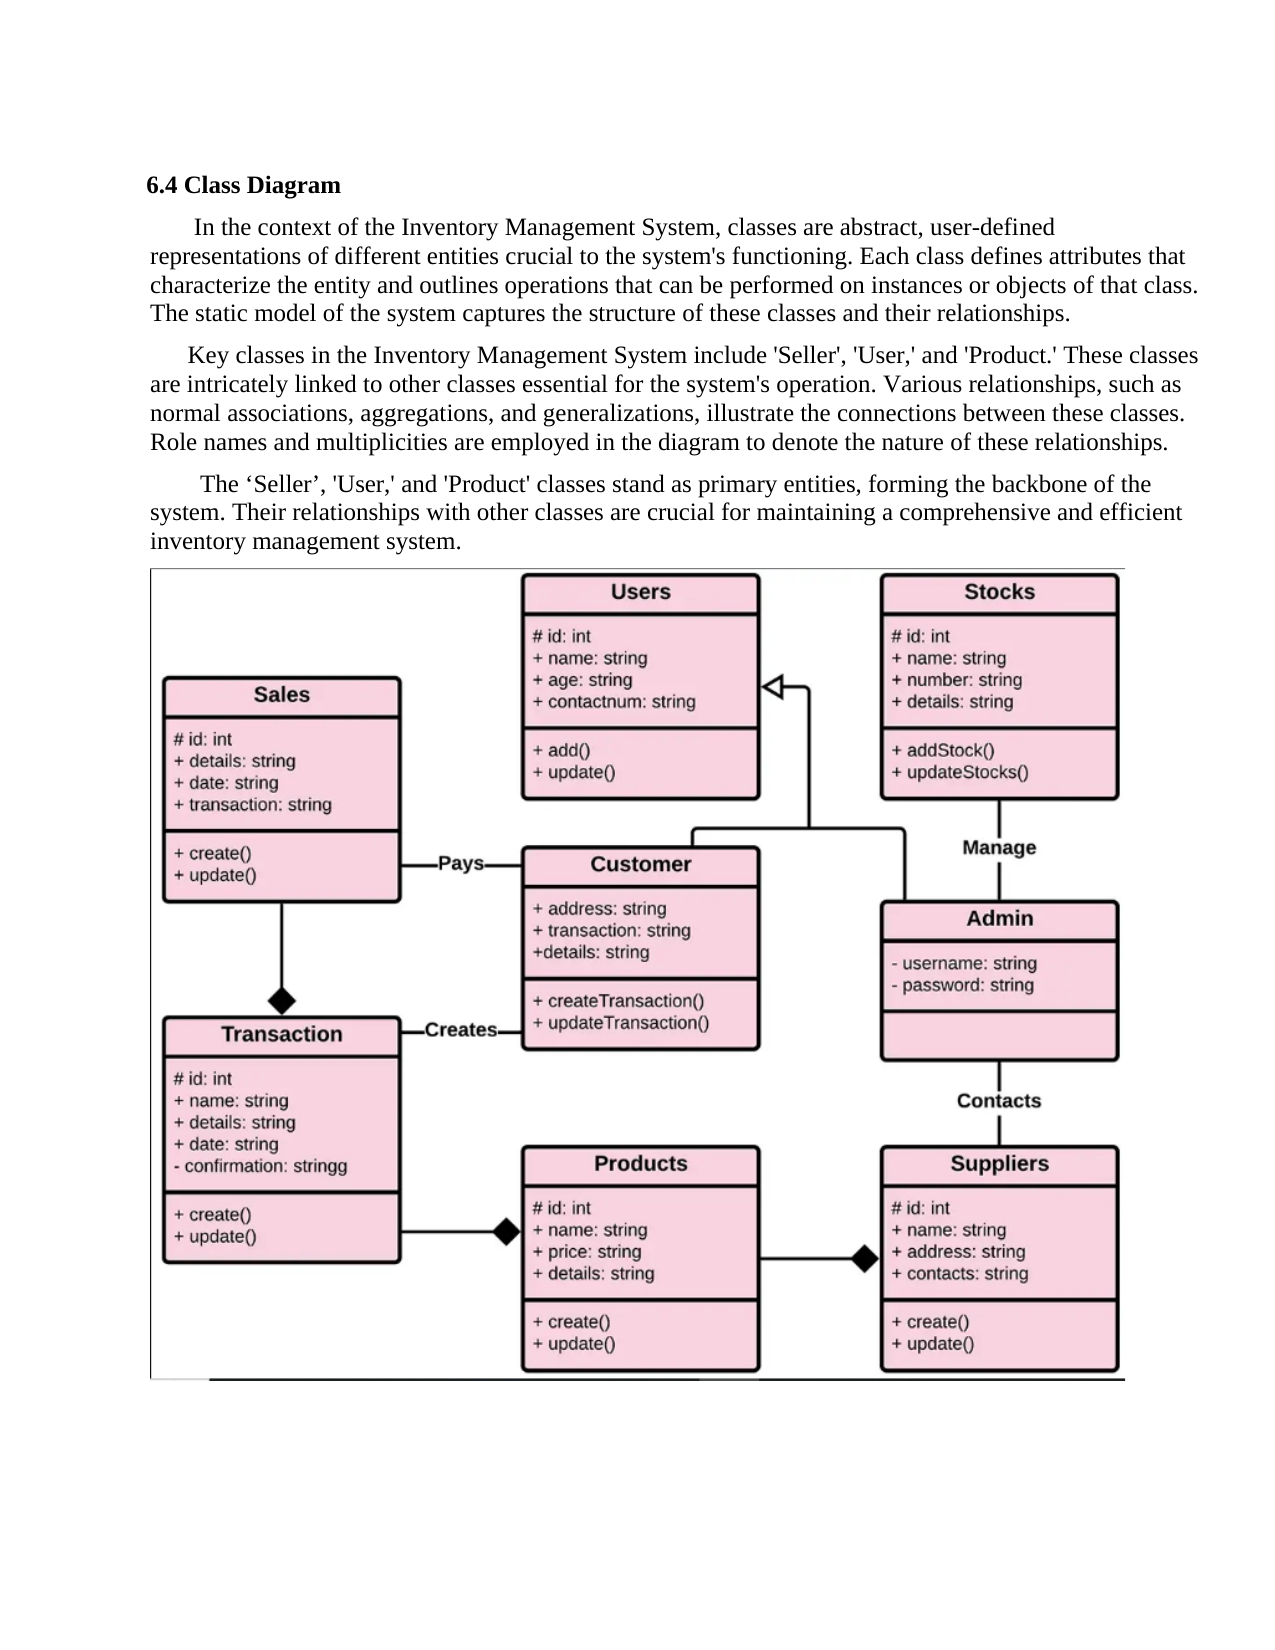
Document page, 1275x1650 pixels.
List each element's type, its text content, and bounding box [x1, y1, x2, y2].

subtitle Class Diagram [146, 171, 1212, 199]
text The ‘Seller’, 'User,' and 'Product' classes stand as primary entities, forming the backbone of the system. Their relationships with other classes are crucial for maintaining a comprehensive and efficient inventory management system. [150, 469, 1212, 555]
text Key classes in the Inventory Management System include 'Seller', 'User,' and 'Product.' These classes are intricately linked to other classes essential for the system's operation. Various relationships, such as normal associations, aggregations, and generalizations, illustrate the connections between these classes. Role names and multiplicities are employed in the diagram to denote the nature of these relationships. [150, 341, 1212, 456]
picture [150, 568, 1125, 1381]
text In the context of the Inventory Management System, classes are abstract, user-defined representations of different entities crucial to the system's functioning. Each class defines attributes that characterize the entity and outlines operations that can be performed on instances or objects of that class. The static model of the system captures the structure of these classes and their relationships. [150, 212, 1212, 327]
